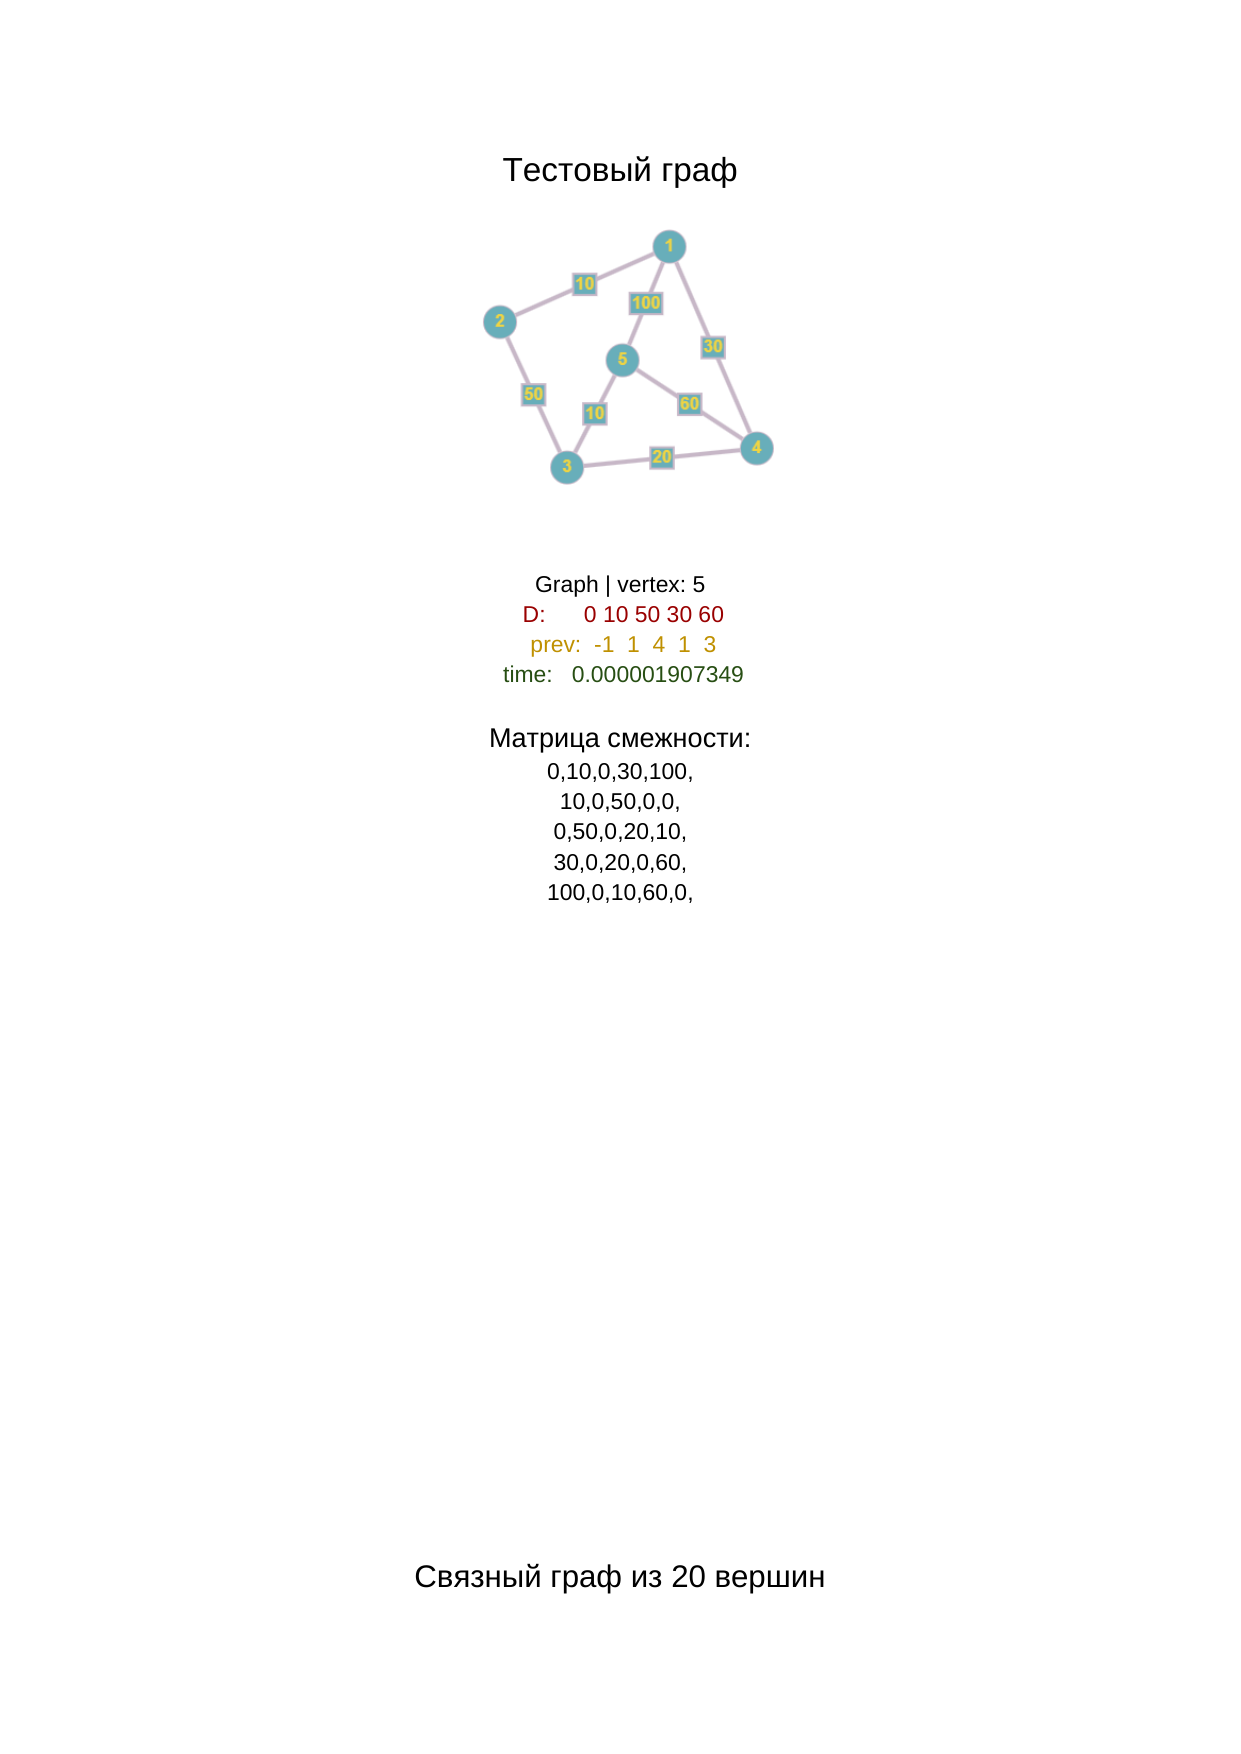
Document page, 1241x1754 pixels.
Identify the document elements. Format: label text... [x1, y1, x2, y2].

text 30,0,20,0,60, [150, 848, 1090, 875]
text 100,0,10,60,0, [150, 879, 1090, 905]
text D: 0 10 50 30 60 [150, 601, 1090, 627]
text time: 0.000001907349 [150, 661, 1090, 688]
picture [418, 192, 823, 537]
text 0,50,0,20,10, [150, 818, 1090, 844]
text Связный граф из 20 вершин [150, 1558, 1090, 1594]
text prev: -1 1 4 1 3 [150, 631, 1090, 658]
text Матрица смежности: [150, 722, 1090, 753]
text 0,10,0,30,100, [150, 758, 1090, 784]
text 10,0,50,0,0, [150, 788, 1090, 814]
text Graph | vertex: 5 [150, 571, 1090, 597]
